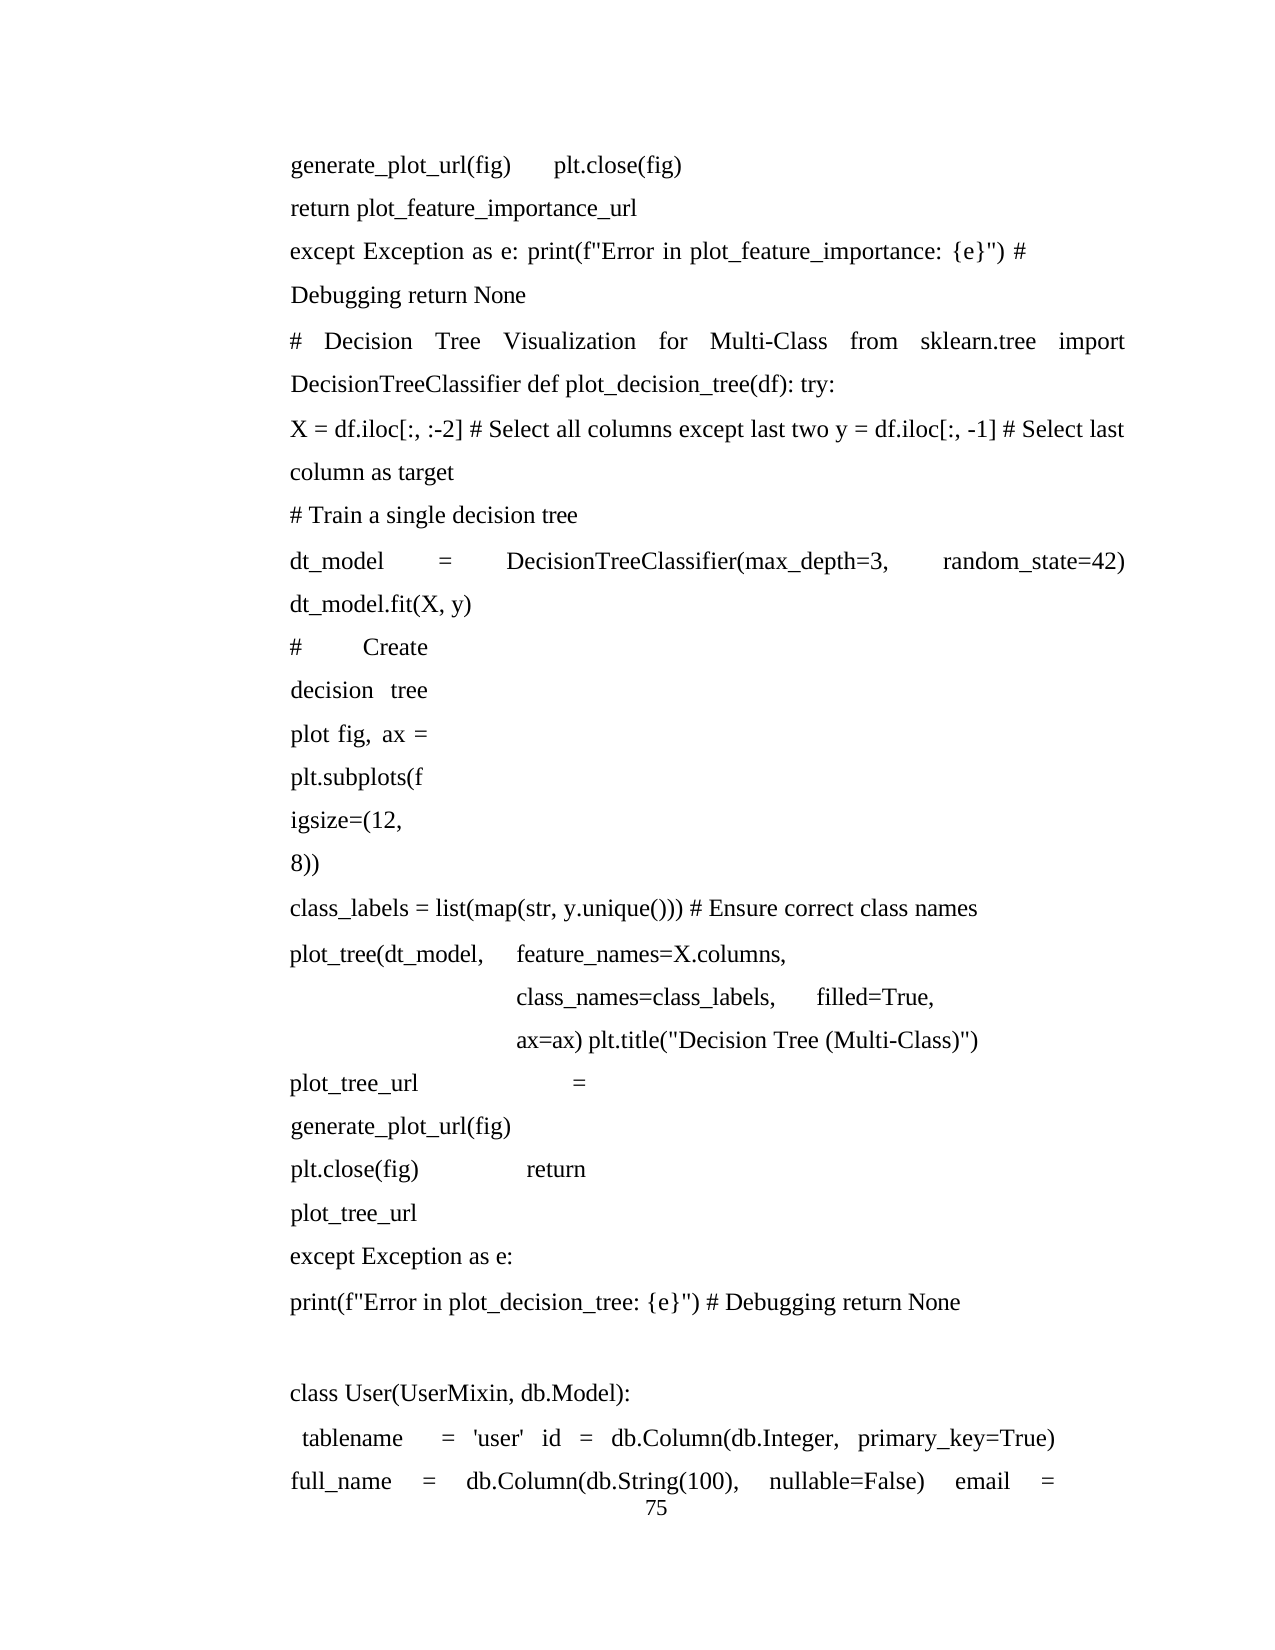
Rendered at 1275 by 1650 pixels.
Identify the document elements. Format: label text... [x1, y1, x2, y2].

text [289, 150, 682, 222]
text dt_model = DecisionTreeClassifier(max_depth=3, random_state=42) dt_model.fit(X, y) [289, 546, 1125, 618]
text class_labels = list(map(str, y.unique())) # Ensure correct class names [289, 893, 1125, 922]
text plot_tree_url = generate_plot_url(fig) plt.close(fig) return plot_tree_url [289, 1068, 586, 1226]
text class User(UserMixin, db.Model): [289, 1378, 1125, 1407]
text # Train a single decision tree [289, 500, 1125, 529]
text # Decision Tree Visualization for Multi-Class from sklearn.tree import DecisionTreeClassifier def plot_decision_tree(df): try: [289, 326, 1125, 398]
text # Create decision tree plot fig, ax = plt.subplots(figsize=(12, 8)) [289, 632, 428, 877]
text plot_tree(dt_model, feature_names=X.columns, class_names=class_labels, filled=True, ax=ax) plt.title("Decision Tree (Multi-Class)") [289, 939, 997, 1054]
text Debugging return None [290, 280, 1125, 309]
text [290, 1423, 1055, 1495]
text print(f"Error in plot_decision_tree: {e}") # Debugging return None [289, 1287, 1125, 1315]
text except Exception as e: [289, 1241, 1125, 1269]
text X = df.iloc[:, :-2] # Select all columns except last two y = df.iloc[:, -1] # Select last column as target [289, 414, 1125, 486]
text except Exception as e: print(f"Error in plot_feature_importance: {e}") # [289, 236, 1125, 265]
